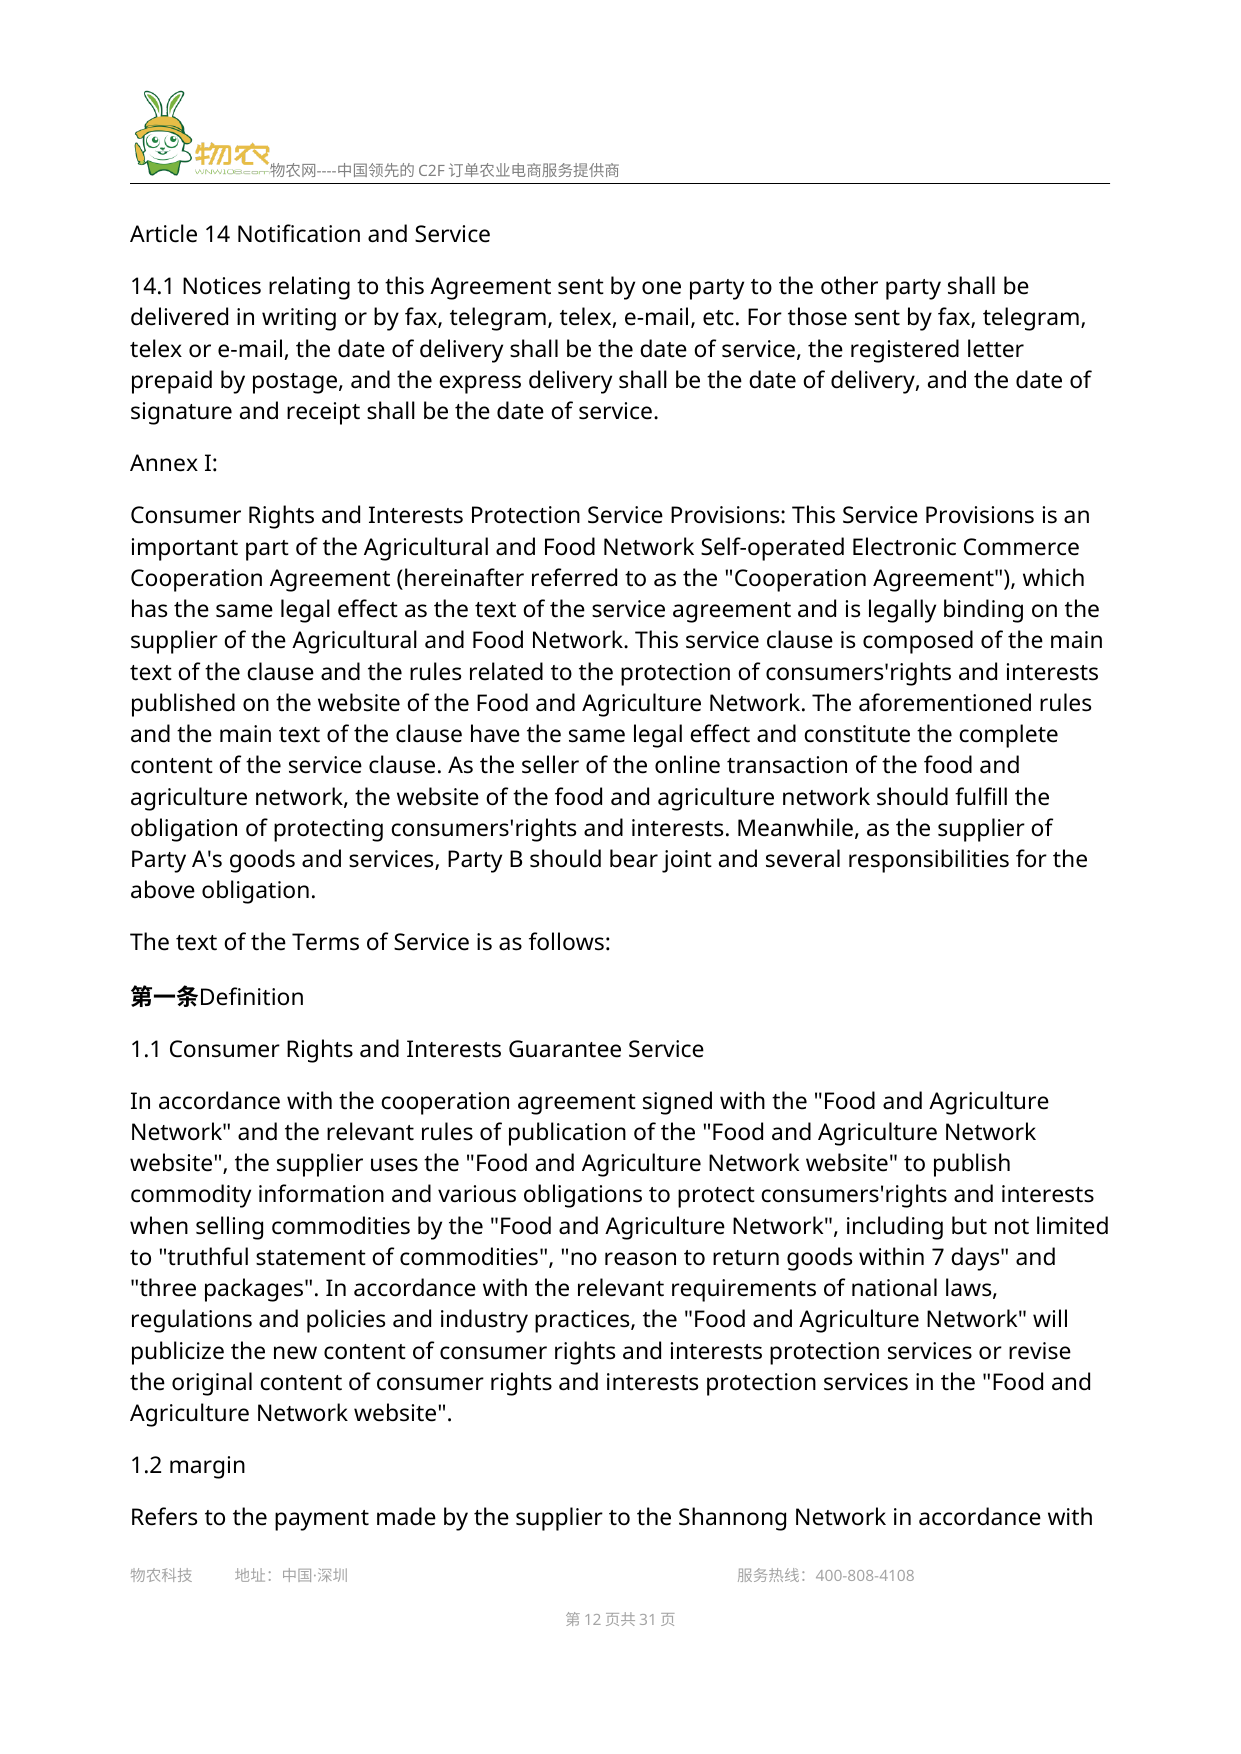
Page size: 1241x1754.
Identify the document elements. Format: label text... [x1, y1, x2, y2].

text 1.2 margin [130, 1449, 1110, 1481]
text In accordance with the cooperation agreement signed with the "Food and Agriculture Network" and the relevant rules of publication of the "Food and Agriculture Network website", the supplier uses the "Food and Agriculture Network website" to publish commodity information and various obligations to protect consumers'rights and interests when selling commodities by the "Food and Agriculture Network", including but not limited to "truthful statement of commodities", "no reason to return goods within 7 days" and "three packages". In accordance with the relevant requirements of national laws, regulations and policies and industry practices, the "Food and Agriculture Network" will publicize the new content of consumer rights and interests protection services or revise the original content of consumer rights and interests protection services in the "Food and Agriculture Network website". [130, 1085, 1110, 1428]
text 14.1 Notices relating to this Agreement sent by one party to the other party shall be delivered in writing or by fax, telegram, telex, e-mail, etc. For those sent by fax, telegram, telex or e-mail, the date of delivery shall be the date of service, the registered letter prepaid by postage, and the express delivery shall be the date of delivery, and the date of signature and receipt shall be the date of service. [130, 270, 1110, 426]
text Consumer Rights and Interests Protection Service Provisions: This Service Provisions is an important part of the Agricultural and Food Network Self-operated Electronic Commerce Cooperation Agreement (hereinafter referred to as the "Cooperation Agreement"), which has the same legal effect as the text of the service agreement and is legally binding on the supplier of the Agricultural and Food Network. This service clause is composed of the main text of the clause and the rules related to the protection of consumers'rights and interests published on the website of the Food and Agriculture Network. The aforementioned rules and the main text of the clause have the same legal effect and constitute the complete content of the service clause. As the seller of the online transaction of the food and agriculture network, the website of the food and agriculture network should fulfill the obligation of protecting consumers'rights and interests. Meanwhile, as the supplier of Party A's goods and services, Party B should bear joint and several responsibilities for the above obligation. [130, 499, 1110, 906]
text The text of the Terms of Service is as follows: [130, 926, 1110, 958]
text Annex I: [130, 447, 1110, 478]
text 1.1 Consumer Rights and Interests Guarantee Service [130, 1033, 1110, 1064]
picture [129, 88, 270, 176]
text Article 14 Notification and Service [130, 218, 1110, 249]
list Definition [130, 978, 1110, 1012]
